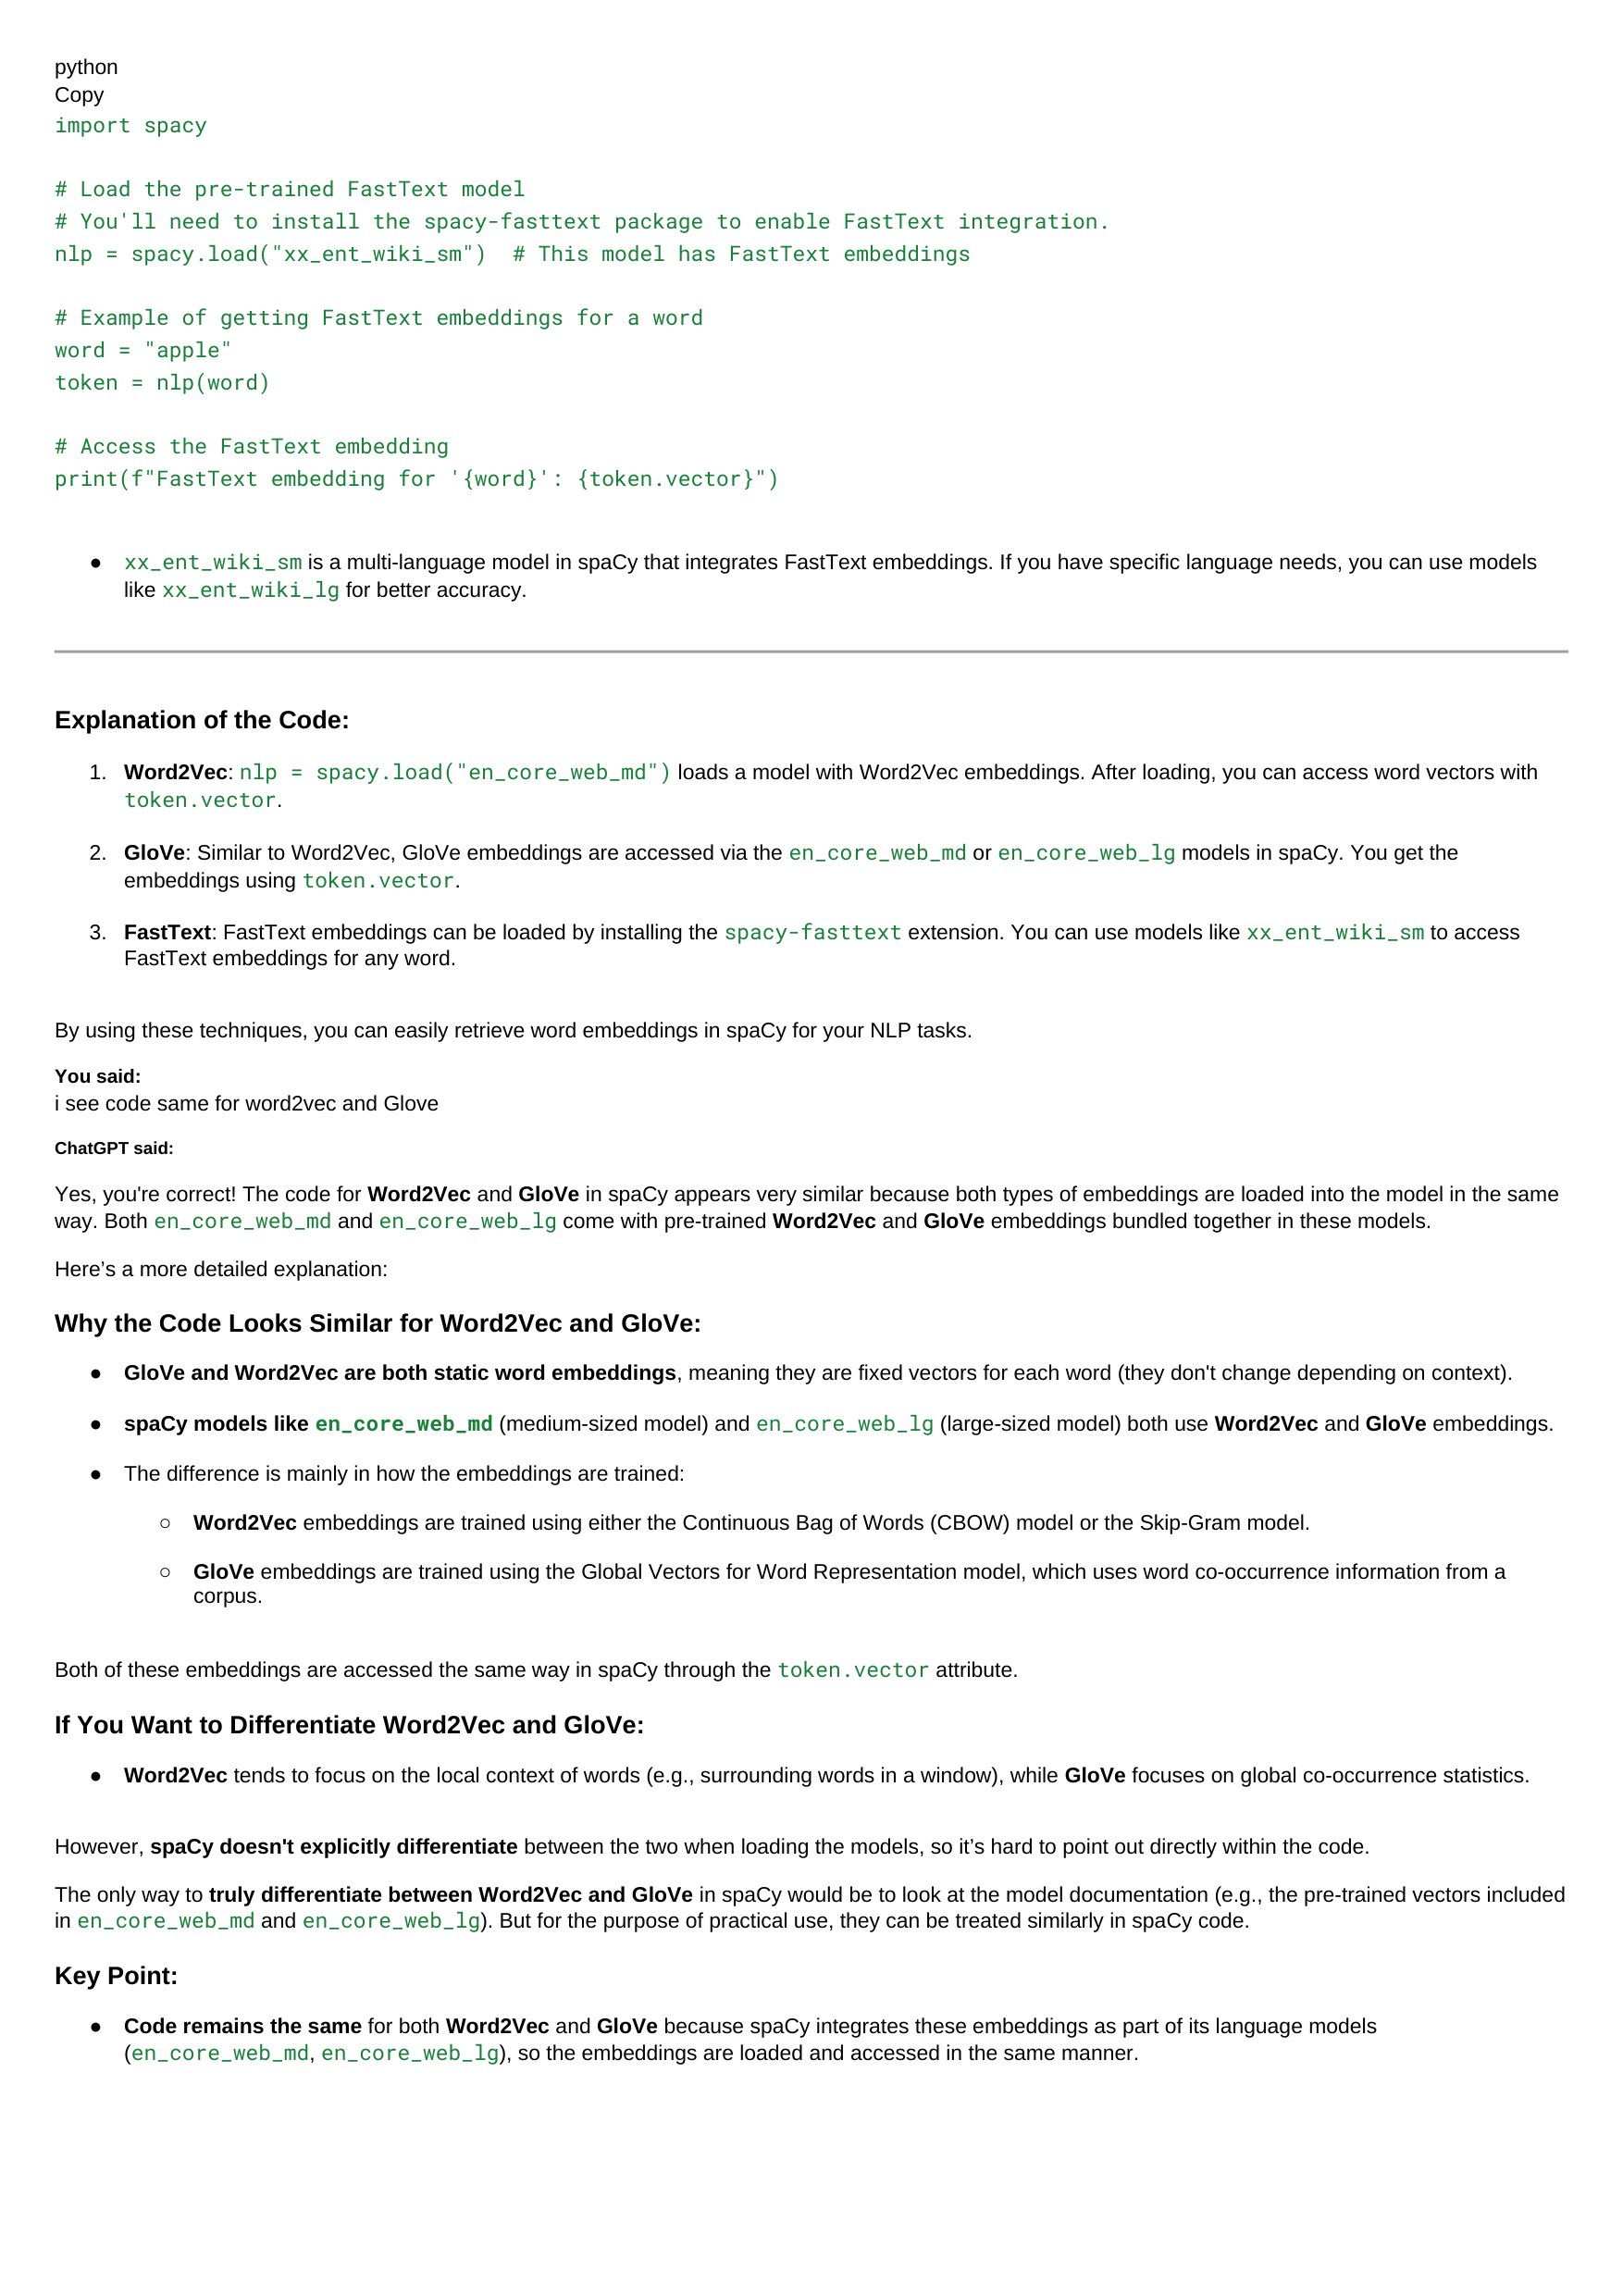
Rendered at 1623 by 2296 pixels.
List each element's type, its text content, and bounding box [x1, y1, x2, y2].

text Yes, you're correct! The code for Word2Vec and GloVe in spaCy appears very similar because both types of embeddings are loaded into the model in the same way. Both en_core_web_md and en_core_web_lg come with pre-trained Word2Vec and GloVe embeddings bundled together in these models. [55, 1182, 1568, 1234]
text Both of these embeddings are accessed the same way in spaCy through the token.vector attribute. [55, 1656, 1568, 1683]
subtitle Why the Code Looks Similar for Word2Vec and GloVe: [55, 1309, 1568, 1337]
text word = "apple" [55, 335, 1568, 363]
text Here’s a more detailed explanation: [55, 1257, 1568, 1282]
list GloVe: Similar to Word2Vec, GloVe embeddings are accessed via the en_core_web_md or en_core_web_lg models in spaCy. You get the embeddings using token.vector. [89, 838, 1568, 918]
text However, spaCy doesn't explicitly differentiate between the two when loading the models, so it’s hard to point out directly within the code. [55, 1834, 1568, 1858]
text # Load the pre-trained FastText model [55, 175, 1568, 203]
list Word2Vec embeddings are trained using either the Continuous Bag of Words (CBOW) model or the Skip-Gram model. [158, 1510, 1568, 1559]
text python [55, 55, 1568, 79]
text The only way to truly differentiate between Word2Vec and GloVe in spaCy would be to look at the model documentation (e.g., the pre-trained vectors included in en_core_web_md and en_core_web_lg). But for the purpose of practical use, they can be treated similarly in spaCy code. [55, 1881, 1568, 1934]
list FastText: FastText embeddings can be loaded by installing the spacy-fasttext extension. You can use models like xx_ent_wiki_sm to access FastText embeddings for any word. [89, 918, 1568, 995]
text import spacy [55, 110, 1568, 138]
list xx_ent_wiki_sm is a multi-language model in spaCy that integrates FastText embeddings. If you have specific language needs, you can use models like xx_ent_wiki_lg for better accuracy. [89, 547, 1568, 627]
text print(f"FastText embedding for '{word}': {token.vector}") [55, 464, 1568, 491]
list spaCy models like en_core_web_md (medium-sized model) and en_core_web_lg (large-sized model) both use Word2Vec and GloVe embeddings. [89, 1409, 1568, 1461]
subtitle You said: [55, 1065, 1568, 1087]
list GloVe embeddings are trained using the Global Vectors for Word Representation model, which uses word co-occurrence information from a corpus. [158, 1559, 1568, 1632]
list Code remains the same for both Word2Vec and GloVe because spaCy integrates these embeddings as part of its language models (en_core_web_md, en_core_web_lg), so the embeddings are loaded and accessed in the same manner. [89, 2014, 1568, 2066]
list Word2Vec tends to focus on the local context of words (e.g., surrounding words in a window), while GloVe focuses on global co-occurrence statistics. [89, 1762, 1568, 1811]
text i see code same for word2vec and Glove [55, 1091, 1568, 1116]
list GloVe and Word2Vec are both static word embeddings, meaning they are fixed vectors for each word (they don't change depending on context). [89, 1360, 1568, 1409]
list Word2Vec: nlp = spacy.load("en_core_web_md") loads a model with Word2Vec embeddings. After loading, you can access word vectors with token.vector. [89, 757, 1568, 838]
subtitle Key Point: [55, 1961, 1568, 1991]
subtitle ChatGPT said: [55, 1138, 1568, 1159]
subtitle If You Want to Differentiate Word2Vec and GloVe: [55, 1710, 1568, 1739]
text nlp = spacy.load("xx_ent_wiki_sm") # This model has FastText embeddings [55, 239, 1568, 267]
text # You'll need to install the spacy-fasttext package to enable FastText integration. [55, 206, 1568, 235]
text # Access the FastText embedding [55, 431, 1568, 459]
text # Example of getting FastText embeddings for a word [55, 303, 1568, 331]
subtitle Explanation of the Code: [55, 705, 1568, 734]
text token = nlp(word) [55, 367, 1568, 395]
text By using these techniques, you can easily retrieve word embeddings in spaCy for your NLP tasks. [55, 1018, 1568, 1042]
text Copy [55, 82, 1568, 107]
list The difference is mainly in how the embeddings are trained: [89, 1461, 1568, 1510]
